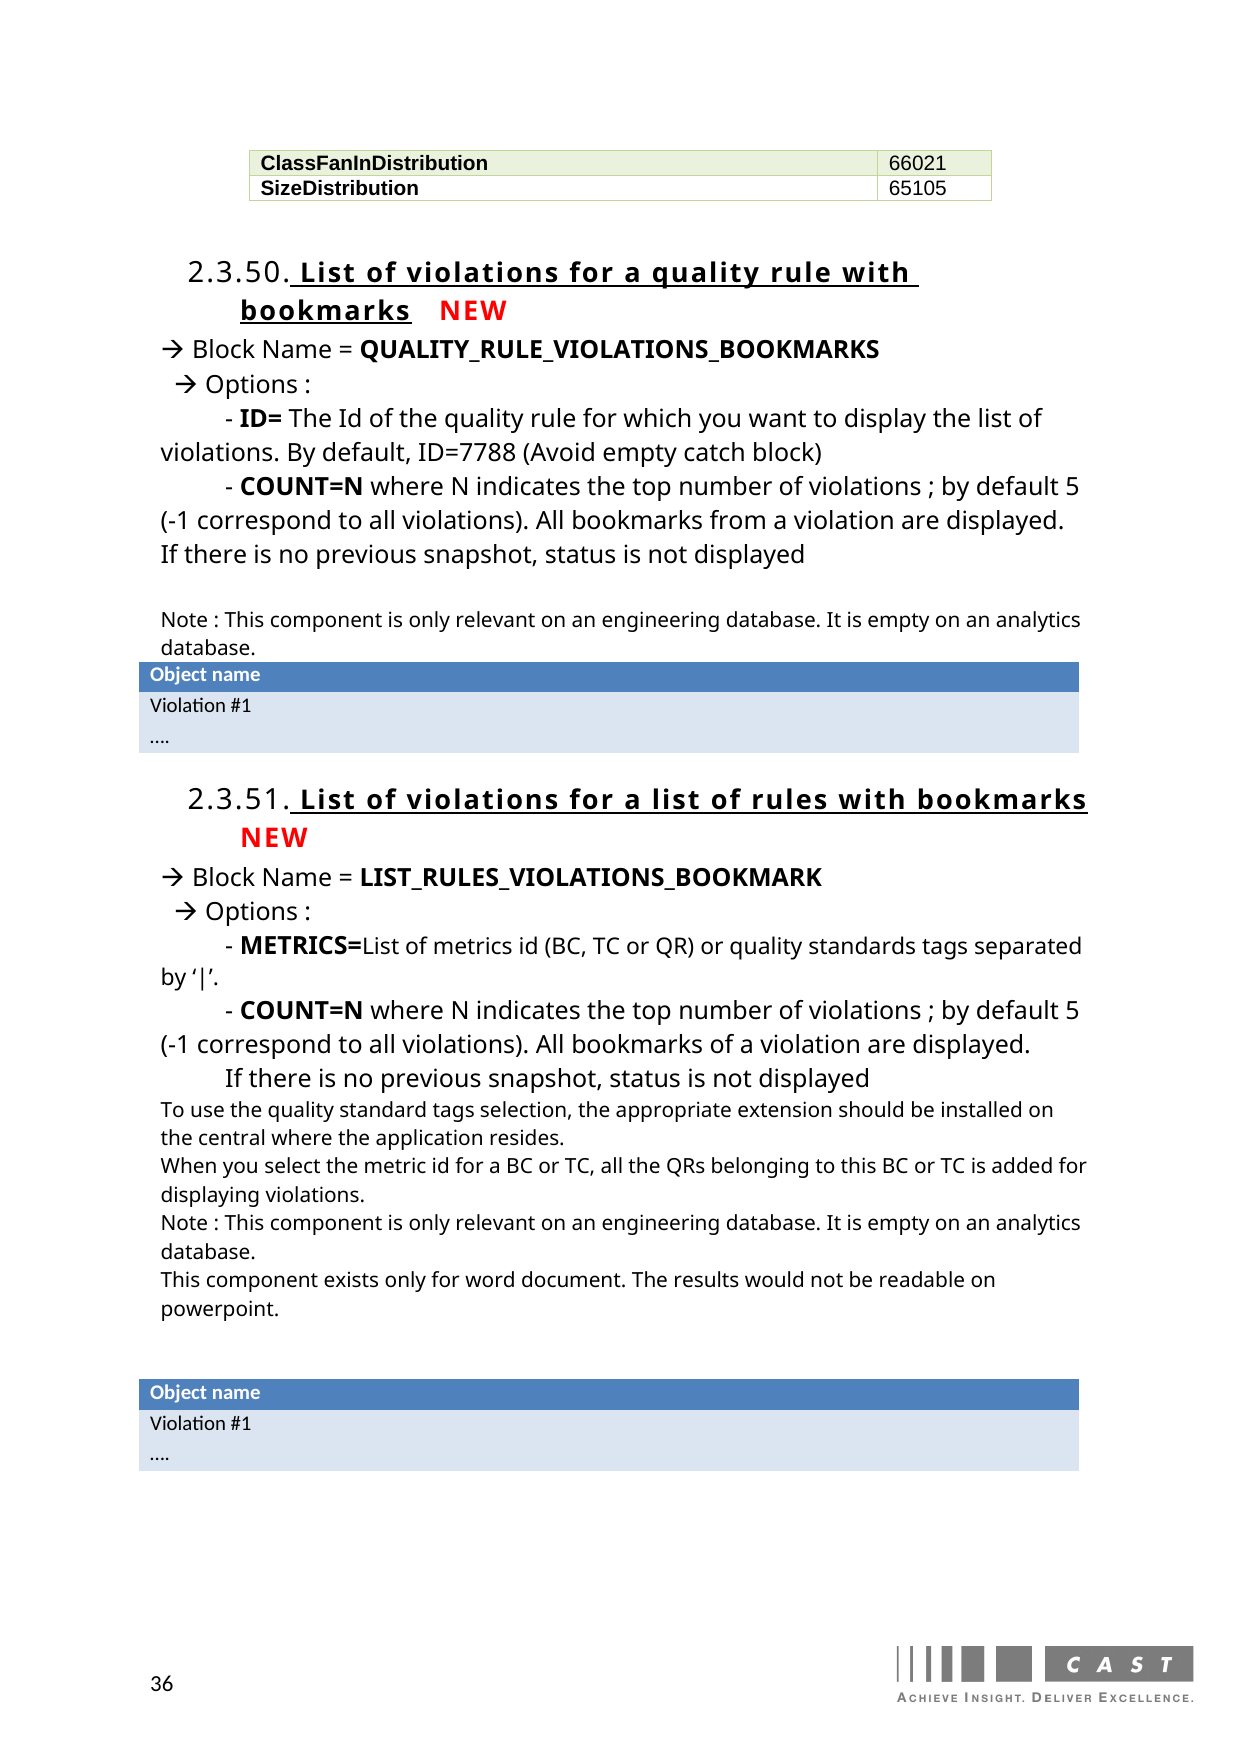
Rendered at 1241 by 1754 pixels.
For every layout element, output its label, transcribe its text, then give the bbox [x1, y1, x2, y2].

picture [896, 1646, 1196, 1705]
text Note : This component is only relevant on an engineering database. It is empty on an analytics database. [160, 1208, 1090, 1265]
subtitle List of violations for a list of rules with bookmarks NEW [187, 778, 1090, 855]
text If there is no previous snapshot, status is not displayed [160, 537, 1090, 571]
table_cell …. [139, 1440, 1079, 1471]
text This component exists only for word document. The results would not be readable on powerpoint. [160, 1265, 1090, 1322]
text Note : This component is only relevant on an engineering database. It is empty on an analytics database. [160, 605, 1090, 662]
table_cell Violation #1 [139, 692, 1079, 723]
table_cell 65105 [878, 176, 991, 200]
text To use the quality standard tags selection, the appropriate extension should be installed on the central where the application resides. When you select the metric id for a BC or TC, all the QRs belonging to this BC or TC is added for displaying violations. [160, 1095, 1090, 1208]
text If there is no previous snapshot, status is not displayed [160, 1061, 1090, 1095]
subtitle List of violations for a quality rule with bookmarks NEW [187, 251, 1090, 328]
table_header Object name [139, 1379, 1079, 1410]
text Block Name = LIST_RULES_VIOLATIONS_BOOKMARK Options : - METRICS=List of metrics id (BC, TC or QR) or quality standards tags separated by ‘|’. [160, 859, 1090, 993]
text - COUNT=N where N indicates the top number of violations ; by default 5 (-1 correspond to all violations). All bookmarks of a violation are displayed. [160, 993, 1090, 1061]
table_header Object name [139, 662, 1079, 692]
table_cell SizeDistribution [250, 176, 877, 200]
table_cell …. [139, 723, 1079, 753]
table_cell ClassFanInDistribution [250, 151, 877, 175]
text Block Name = QUALITY_RULE_VIOLATIONS_BOOKMARKS Options : - ID= The Id of the quality rule for which you want to display the list of violations. By default, ID=7788 (Avoid empty catch block) - COUNT=N where N indicates the top number of violations ; by default 5 (-1 correspond to all violations). All bookmarks from a violation are displayed. [160, 332, 1090, 537]
table_cell 66021 [878, 151, 991, 175]
table_cell Violation #1 [139, 1410, 1079, 1440]
